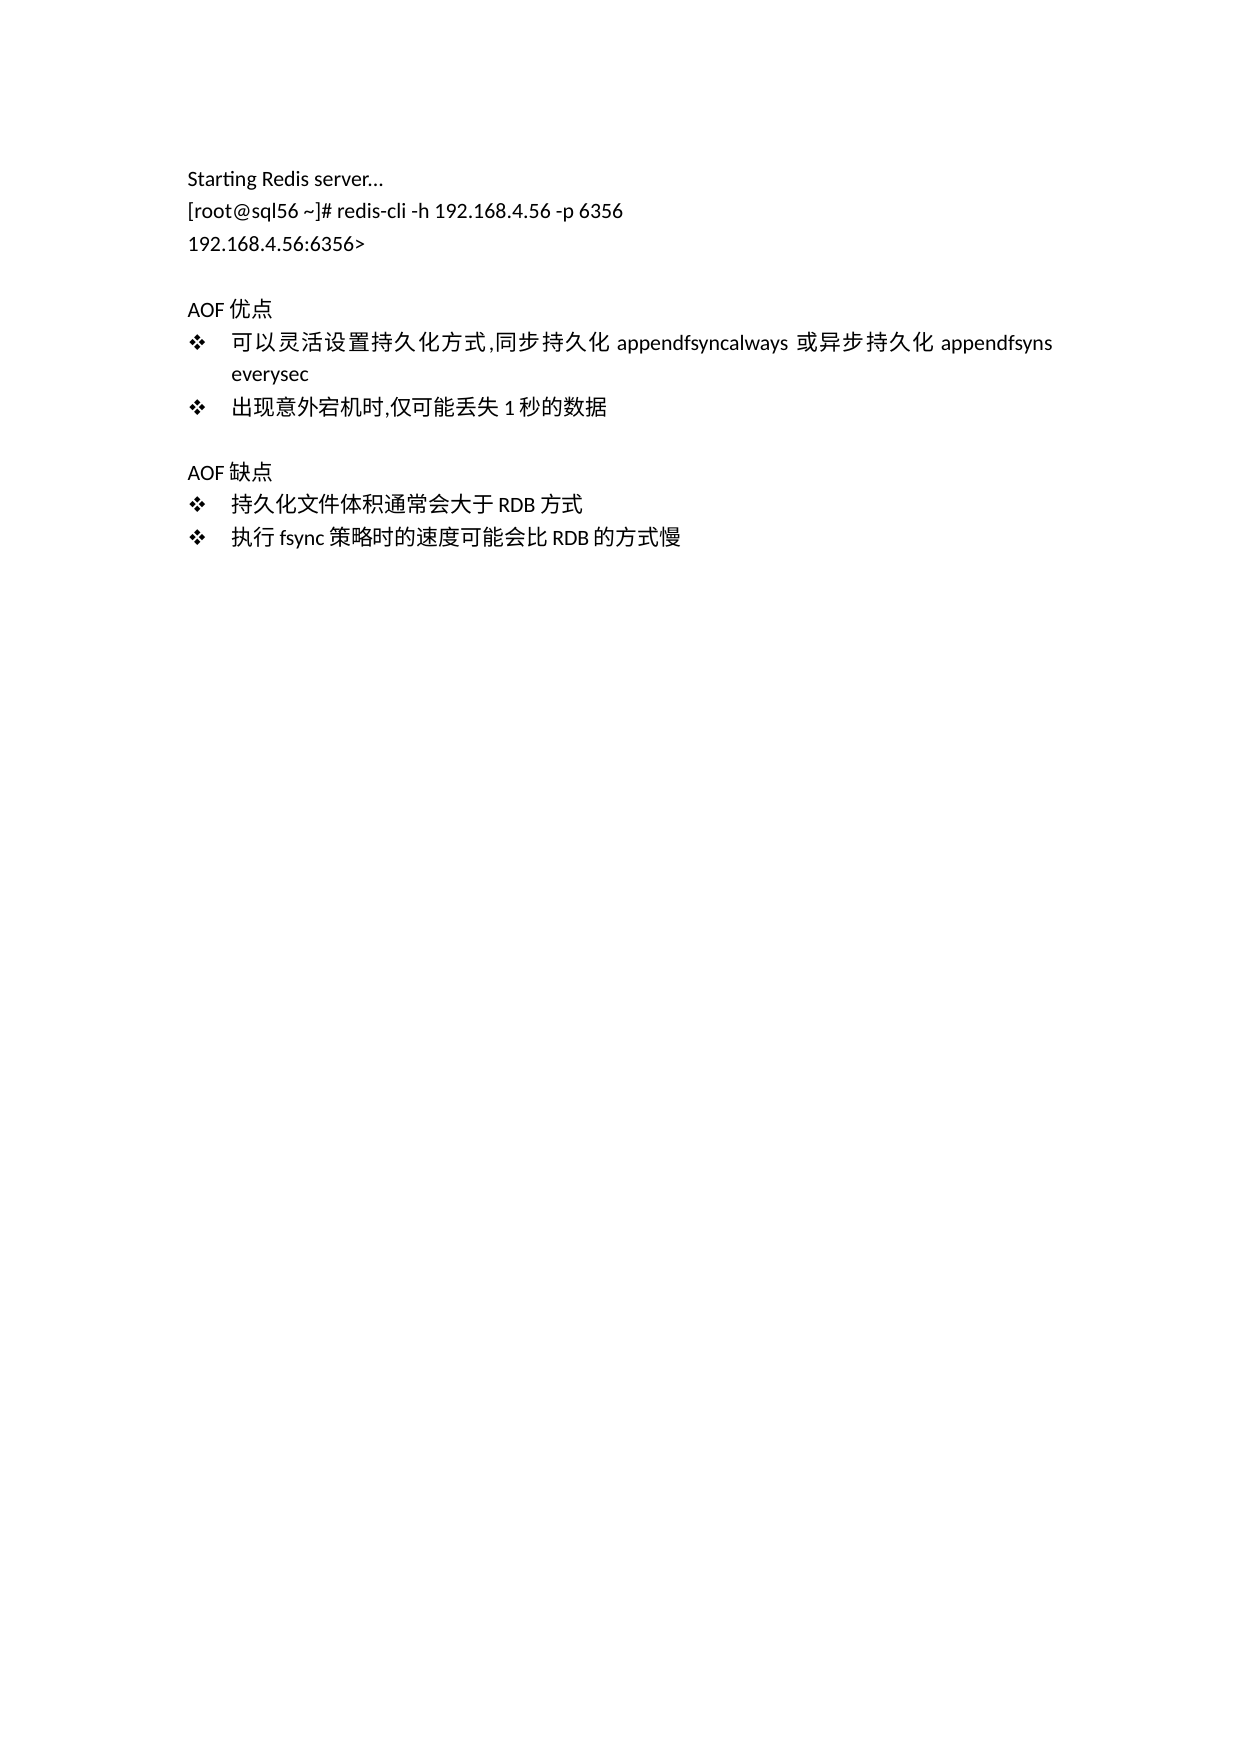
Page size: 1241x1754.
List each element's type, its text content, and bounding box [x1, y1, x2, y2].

text [root@sql56 ~]# redis-cli -h 192.168.4.56 -p 6356 [187, 194, 1053, 227]
text 192.168.4.56:6356> [187, 227, 1053, 259]
list 可以灵活设置持久化方式,同步持久化appendfsyncalways 或异步持久化appendfsyns everysec [187, 324, 1053, 389]
text Starting Redis server... [187, 162, 1053, 194]
text AOF缺点 [187, 454, 1053, 487]
list 执行fsync策略时的速度可能会比RDB的方式慢 [187, 519, 1053, 552]
text AOF优点 [187, 292, 1053, 324]
list 持久化文件体积通常会大于RDB方式 [187, 487, 1053, 519]
list 出现意外宕机时,仅可能丢失1秒的数据 [187, 389, 1053, 422]
